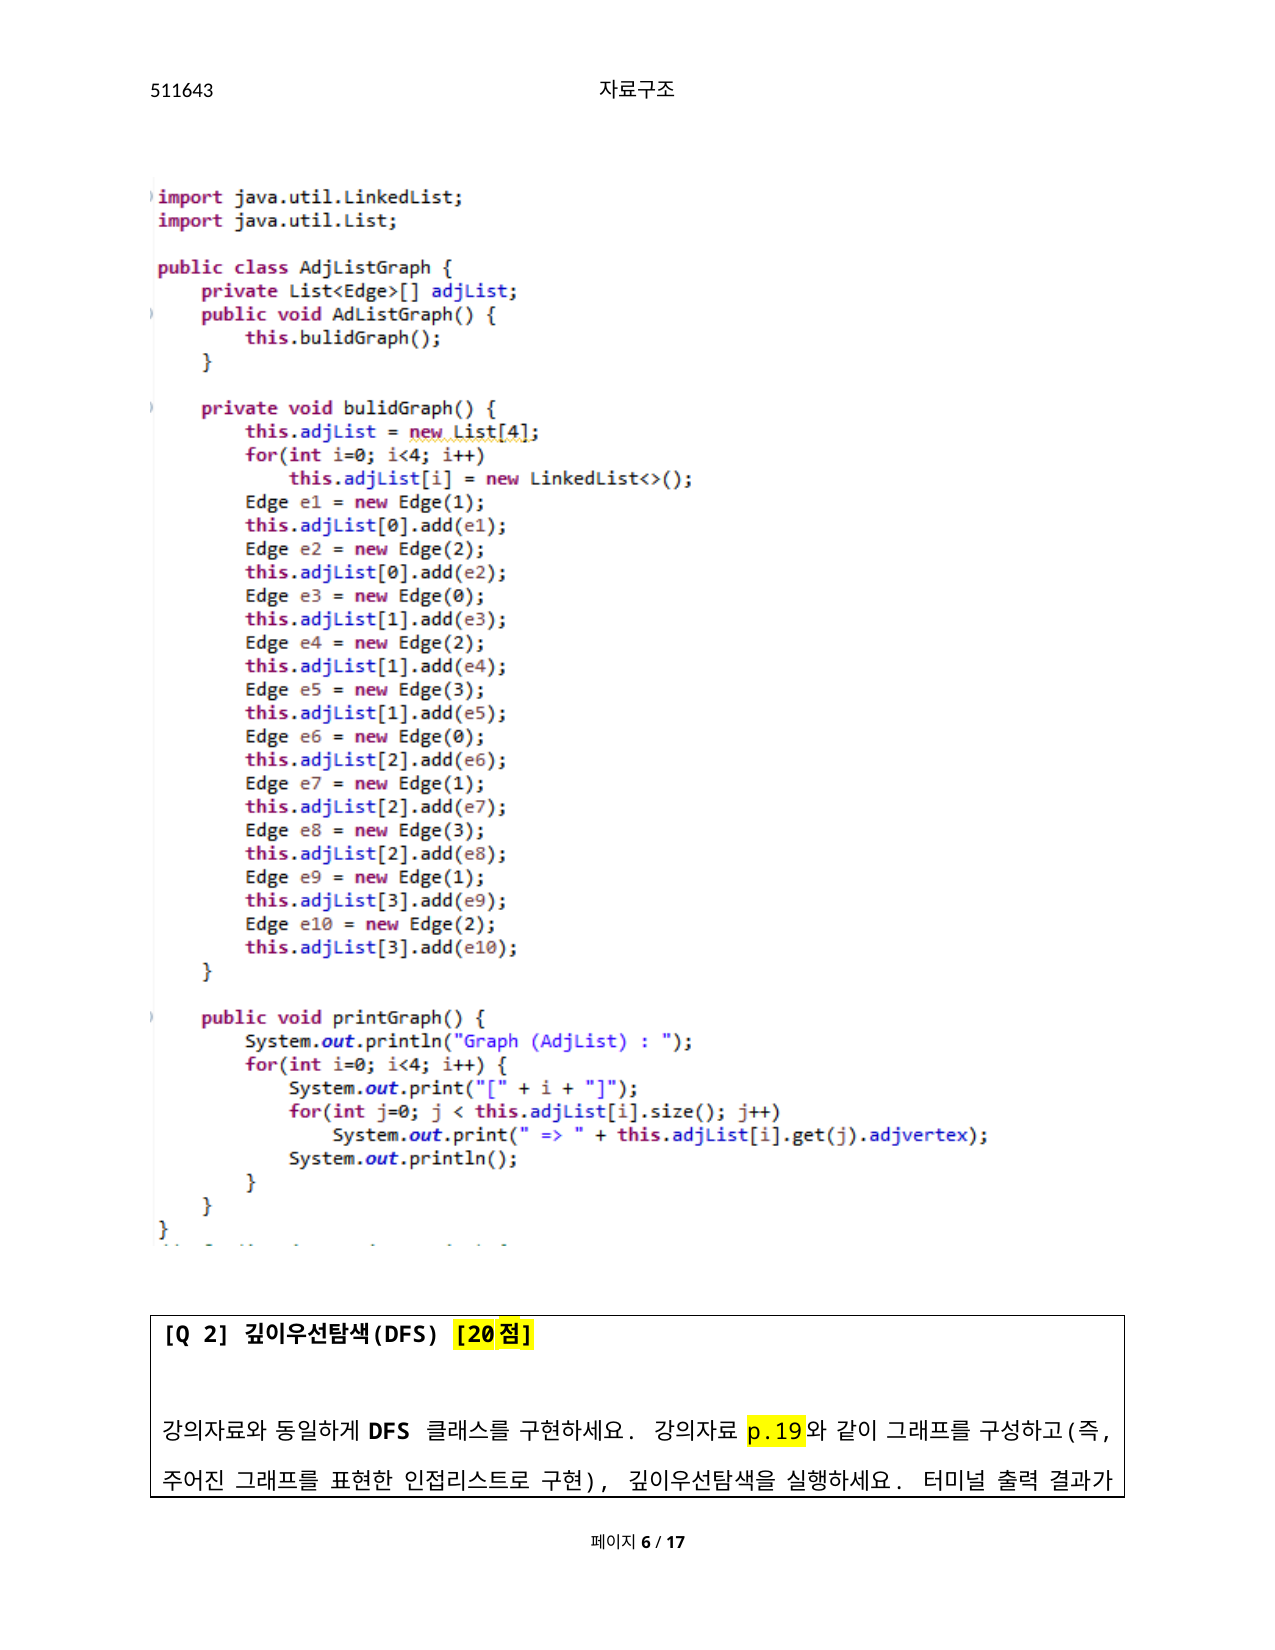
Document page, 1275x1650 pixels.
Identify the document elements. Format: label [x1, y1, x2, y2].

table_header [151, 1316, 1124, 1496]
picture [150, 177, 999, 1246]
